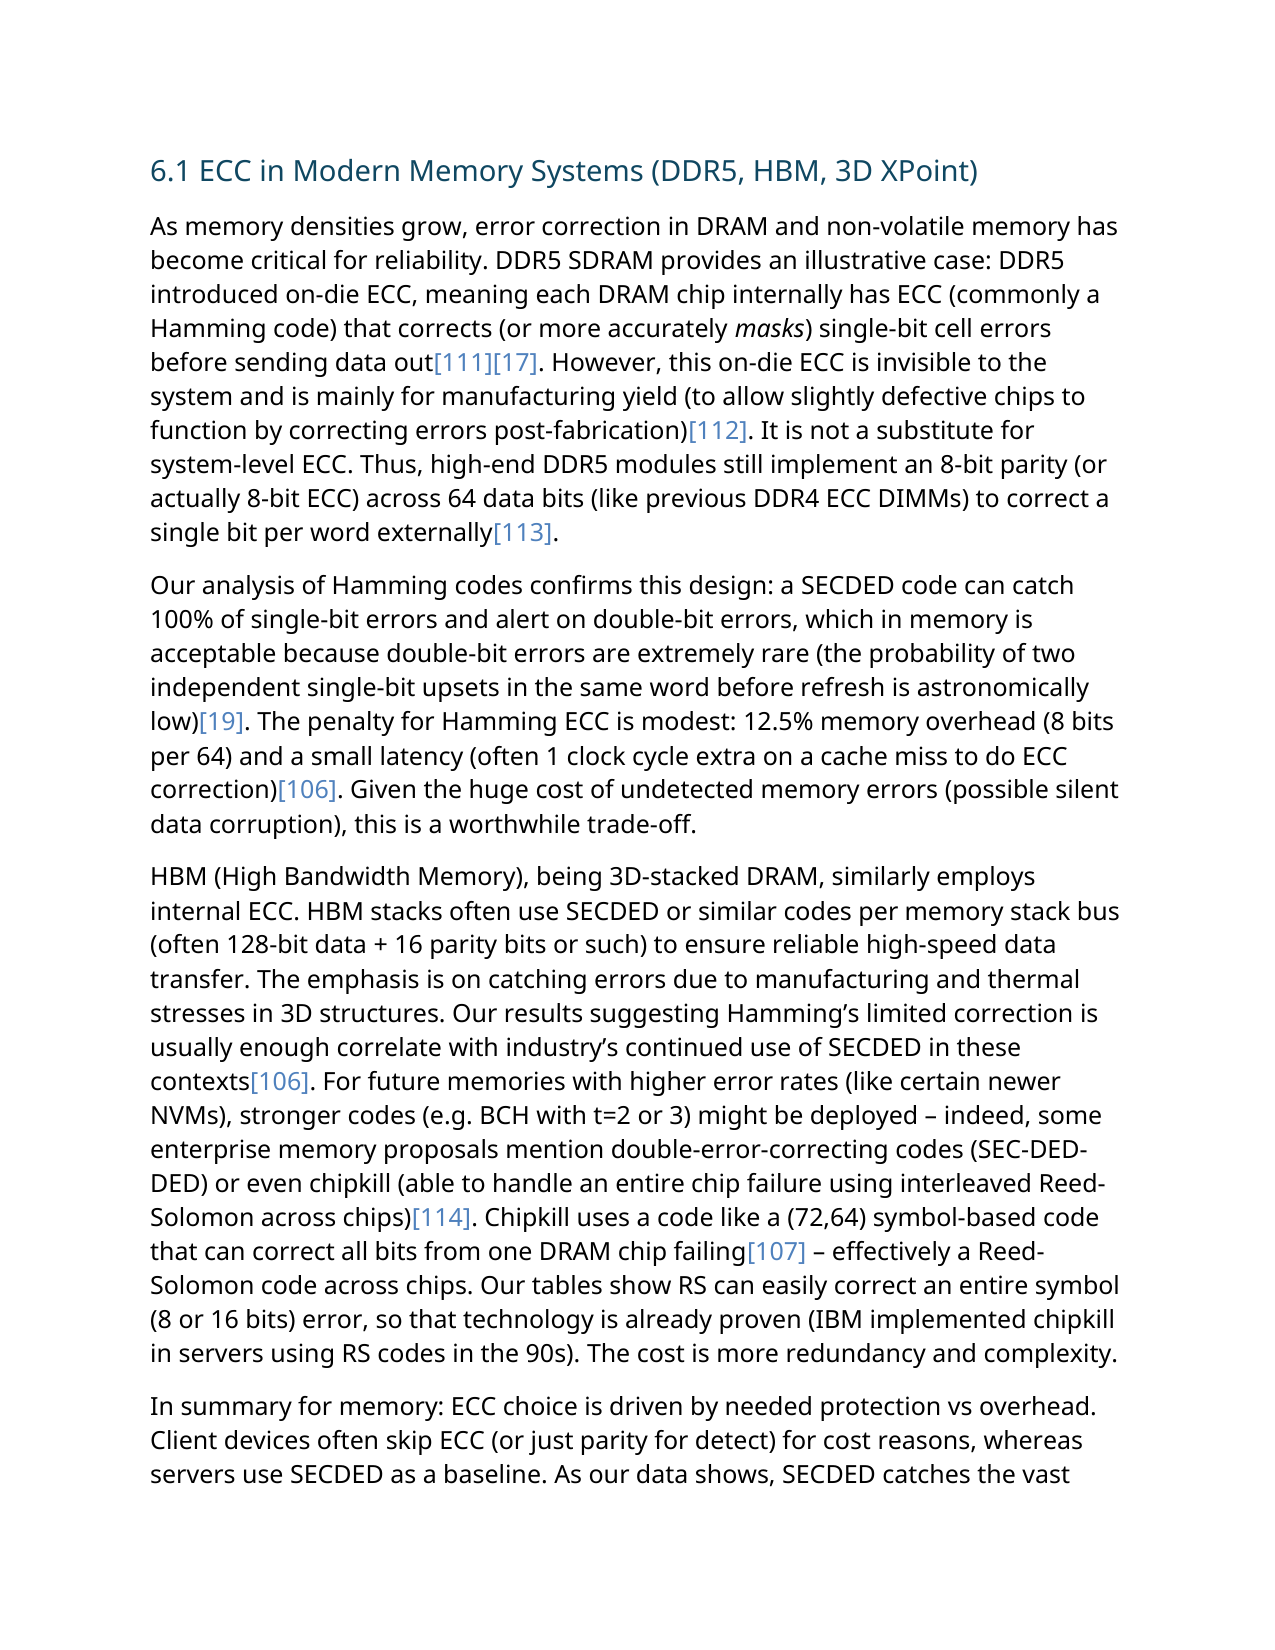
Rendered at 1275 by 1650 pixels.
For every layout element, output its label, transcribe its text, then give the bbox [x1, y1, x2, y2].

subtitle 6.1 ECC in Modern Memory Systems (DDR5, HBM, 3D XPoint) [150, 150, 1125, 190]
text As memory densities grow, error correction in DRAM and non-volatile memory has become critical for reliability. DDR5 SDRAM provides an illustrative case: DDR5 introduced on-die ECC, meaning each DRAM chip internally has ECC (commonly a Hamming code) that corrects (or more accurately masks) single-bit cell errors before sending data out[111][17]. However, this on-die ECC is invisible to the system and is mainly for manufacturing yield (to allow slightly defective chips to function by correcting errors post-fabrication)[112]. It is not a substitute for system-level ECC. Thus, high-end DDR5 modules still implement an 8-bit parity (or actually 8-bit ECC) across 64 data bits (like previous DDR4 ECC DIMMs) to correct a single bit per word externally[113]. [150, 208, 1125, 549]
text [150, 1389, 1125, 1491]
text Our analysis of Hamming codes confirms this design: a SECDED code can catch 100% of single-bit errors and alert on double-bit errors, which in memory is acceptable because double-bit errors are extremely rare (the probability of two independent single-bit upsets in the same word before refresh is astronomically low)[19]. The penalty for Hamming ECC is modest: 12.5% memory overhead (8 bits per 64) and a small latency (often 1 clock cycle extra on a cache miss to do ECC correction)[106]. Given the huge cost of undetected memory errors (possible silent data corruption), this is a worthwhile trade-off. [150, 568, 1125, 840]
text HBM (High Bandwidth Memory), being 3D-stacked DRAM, similarly employs internal ECC. HBM stacks often use SECDED or similar codes per memory stack bus (often 128-bit data + 16 parity bits or such) to ensure reliable high-speed data transfer. The emphasis is on catching errors due to manufacturing and thermal stresses in 3D structures. Our results suggesting Hamming’s limited correction is usually enough correlate with industry’s continued use of SECDED in these contexts[106]. For future memories with higher error rates (like certain newer NVMs), stronger codes (e.g. BCH with t=2 or 3) might be deployed – indeed, some enterprise memory proposals mention double-error-correcting codes (SEC-DED-DED) or even chipkill (able to handle an entire chip failure using interleaved Reed-Solomon across chips)[114]. Chipkill uses a code like a (72,64) symbol-based code that can correct all bits from one DRAM chip failing[107] – effectively a Reed-Solomon code across chips. Our tables show RS can easily correct an entire symbol (8 or 16 bits) error, so that technology is already proven (IBM implemented chipkill in servers using RS codes in the 90s). The cost is more redundancy and complexity. [150, 859, 1125, 1370]
